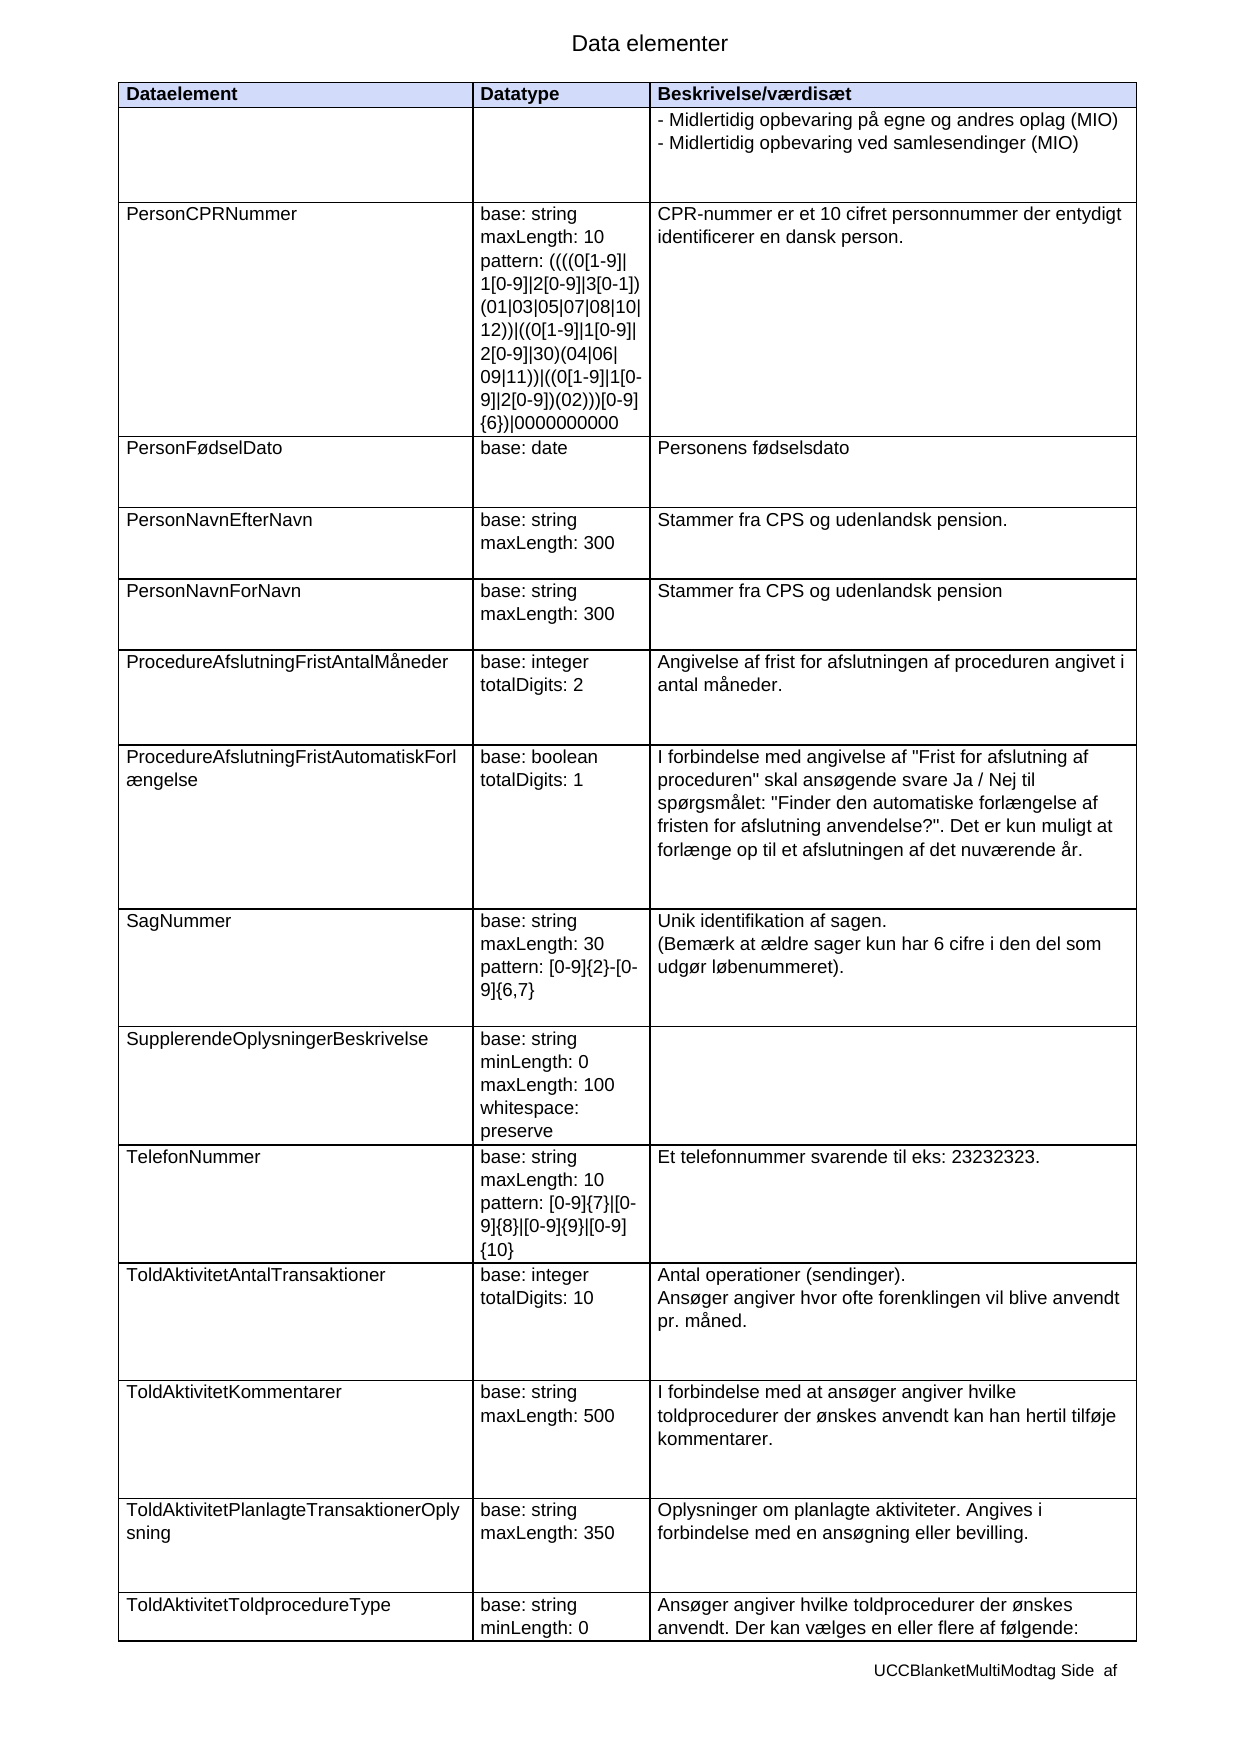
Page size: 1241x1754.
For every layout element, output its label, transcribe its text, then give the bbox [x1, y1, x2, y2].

table_cell Personens fødselsdato [651, 437, 1136, 507]
table_cell ToldAktivitetKommentarer [119, 1381, 472, 1497]
table_cell PersonNavnEfterNavn [119, 508, 472, 578]
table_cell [474, 1593, 649, 1640]
table_header Dataelement [119, 83, 472, 107]
table_header Beskrivelse/værdisæt [651, 83, 1136, 107]
table_cell TelefonNummer [119, 1146, 472, 1262]
table_cell Stammer fra CPS og udenlandsk pension. [651, 508, 1136, 578]
table_cell ProcedureAfslutningFristAutomatiskForlængelse [119, 746, 472, 908]
table_cell PersonNavnForNavn [119, 580, 472, 649]
table_cell base: boolean totalDigits: 1 [474, 746, 649, 908]
table_cell base: integer totalDigits: 10 [474, 1264, 649, 1380]
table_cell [651, 1593, 1136, 1640]
table_cell base: date [474, 437, 649, 507]
table_cell base: integer totalDigits: 2 [474, 651, 649, 744]
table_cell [119, 1593, 472, 1640]
table_cell Antal operationer (sendinger). Ansøger angiver hvor ofte forenklingen vil blive anvendt pr. måned. [651, 1264, 1136, 1380]
table_cell Stammer fra CPS og udenlandsk pension [651, 580, 1136, 649]
table_cell base: string maxLength: 30 pattern: [0-9]{2}-[0-9]{6,7} [474, 910, 649, 1026]
table_cell Angivelse af frist for afslutningen af proceduren angivet i antal måneder. [651, 651, 1136, 744]
table_cell base: string maxLength: 10 pattern: ((((0[1-9]|1[0-9]|2[0-9]|3[0-1])(01|03|05|07|08|10|12))|((0[1-9]|1[0-9]|2[0-9]|30)(04|06|09|11))|((0[1-9]|1[0-9]|2[0-9])(02)))[0-9]{6})|0000000000 [474, 203, 649, 436]
table_cell ProcedureAfslutningFristAntalMåneder [119, 651, 472, 744]
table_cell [119, 108, 472, 201]
table_cell Et telefonnummer svarende til eks: 23232323. [651, 1146, 1136, 1262]
table_cell base: string maxLength: 300 [474, 580, 649, 649]
table_cell base: string maxLength: 300 [474, 508, 649, 578]
table_cell I forbindelse med angivelse af "Frist for afslutning af proceduren" skal ansøgende svare Ja / Nej til spørgsmålet: "Finder den automatiske forlængelse af fristen for afslutning anvendelse?". Det er kun muligt at forlænge op til et afslutningen af det nuværende år. [651, 746, 1136, 908]
table_cell base: string maxLength: 500 [474, 1381, 649, 1497]
table_cell base: string maxLength: 10 pattern: [0-9]{7}|[0-9]{8}|[0-9]{9}|[0-9]{10} [474, 1146, 649, 1262]
table_header Datatype [474, 83, 649, 107]
table_cell SupplerendeOplysningerBeskrivelse [119, 1027, 472, 1144]
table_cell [474, 108, 649, 201]
table_cell [651, 1027, 1136, 1144]
table_cell Oplysninger om planlagte aktiviteter. Angives i forbindelse med en ansøgning eller bevilling. [651, 1499, 1136, 1592]
table_cell I forbindelse med at ansøger angiver hvilke toldprocedurer der ønskes anvendt kan han hertil tilføje kommentarer. [651, 1381, 1136, 1497]
table_cell Unik identifikation af sagen. (Bemærk at ældre sager kun har 6 cifre i den del som udgør løbenummeret). [651, 910, 1136, 1026]
table_cell base: string minLength: 0 maxLength: 100 whitespace: preserve [474, 1027, 649, 1144]
table_cell CPR-nummer er et 10 cifret personnummer der entydigt identificerer en dansk person. [651, 203, 1136, 436]
table_cell ToldAktivitetPlanlagteTransaktionerOplysning [119, 1499, 472, 1592]
table_cell ToldAktivitetAntalTransaktioner [119, 1264, 472, 1380]
table_cell base: string maxLength: 350 [474, 1499, 649, 1592]
table_cell PersonFødselDato [119, 437, 472, 507]
table_cell SagNummer [119, 910, 472, 1026]
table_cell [651, 108, 1136, 201]
table_cell PersonCPRNummer [119, 203, 472, 436]
